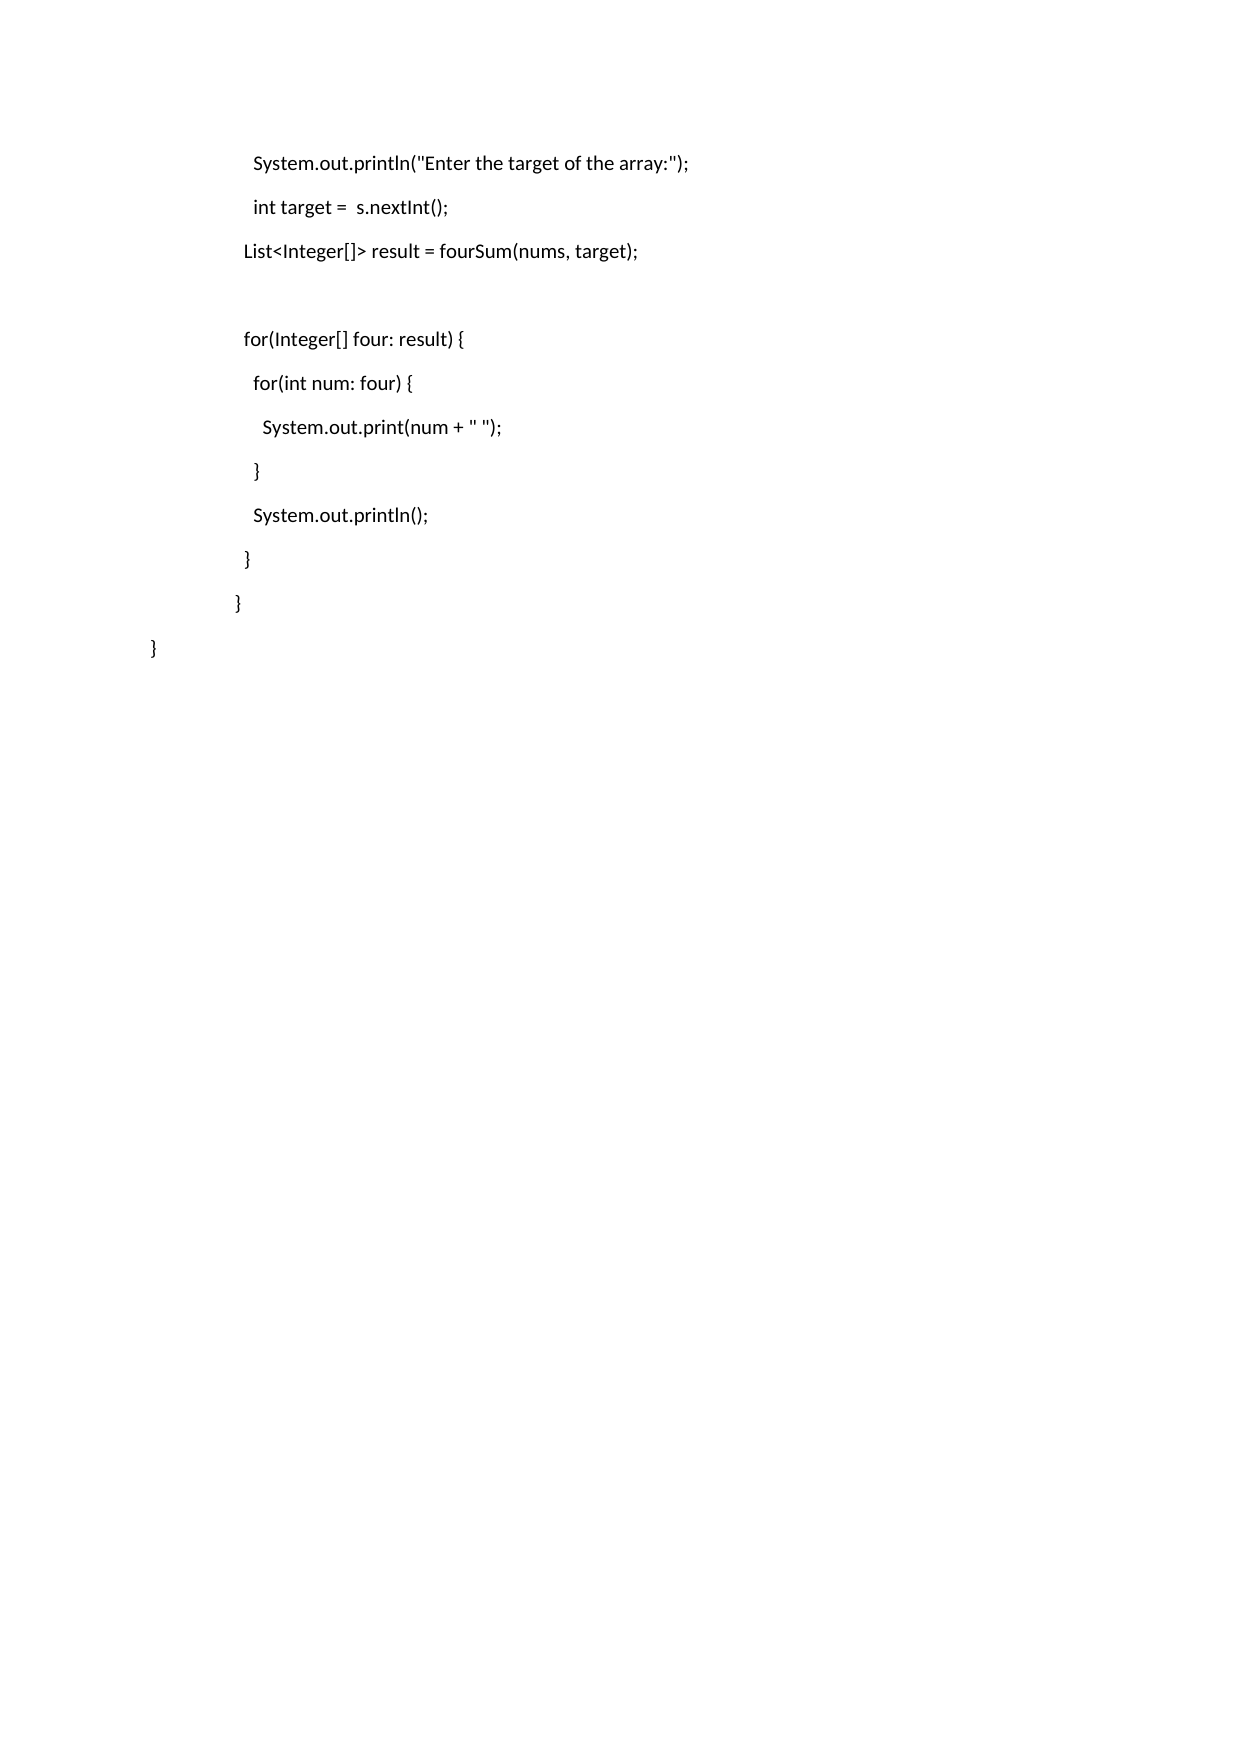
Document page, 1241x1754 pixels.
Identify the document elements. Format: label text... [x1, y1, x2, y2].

text System.out.print(num + " "); [150, 414, 1090, 440]
text } [150, 635, 1090, 660]
text List<Integer[]> result = fourSum(nums, target); [150, 238, 1090, 263]
text for(Integer[] four: result) { [150, 326, 1090, 352]
text } [150, 547, 1090, 572]
text System.out.println(); [150, 502, 1090, 528]
text int target = s.nextInt(); [150, 194, 1090, 219]
text } [150, 458, 1090, 484]
text System.out.println("Enter the target of the array:"); [150, 150, 1090, 175]
text } [150, 591, 1090, 616]
text for(int num: four) { [150, 370, 1090, 396]
